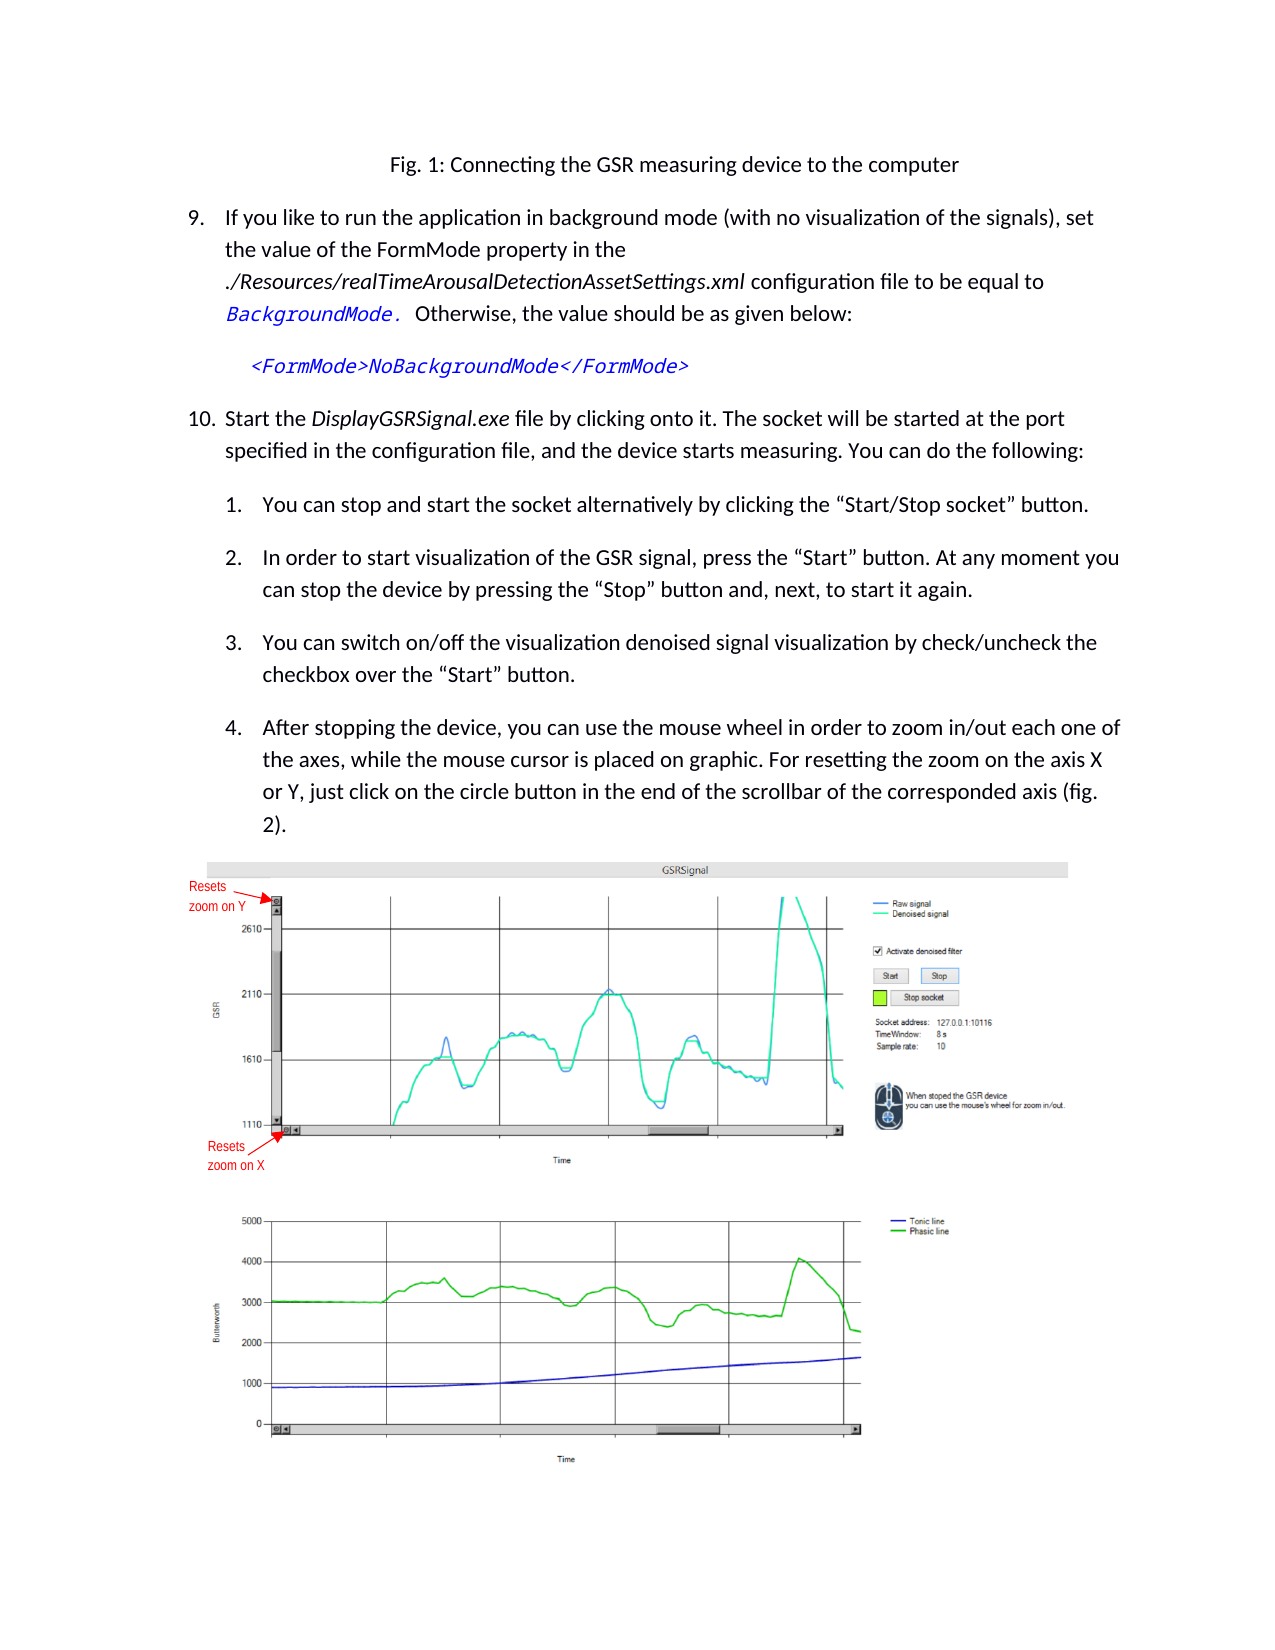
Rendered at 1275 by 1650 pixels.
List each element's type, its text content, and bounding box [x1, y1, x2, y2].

text <FormMode>NoBackgroundMode</FormMode> [225, 353, 1125, 380]
list In order to start visualization of the GSR signal, press the “Start” button. At any moment you can stop the device by pressing the “Stop” button and, next, to start it again. [225, 543, 1125, 603]
list You can switch on/off the visualization denoised signal visualization by check/uncheck the checkbox over the “Start” button. [225, 628, 1125, 688]
text Fig. 1: Connecting the GSR measuring device to the computer [225, 150, 1125, 178]
list Start the DisplayGSRSignal.exe file by clicking onto it. The socket will be started at the port specified in the configuration file, and the device starts measuring. You can do the following: [187, 404, 1125, 465]
picture [206, 862, 1069, 1466]
list After stopping the device, you can use the mouse wheel in order to zoom in/out each one of the axes, while the mouse cursor is placed on graphic. For resetting the zoom on the axis X or Y, just click on the circle button in the end of the scrollbar of the corresponded axis (fig. 2). [225, 713, 1125, 838]
list If you like to run the application in background mode (with no visualization of the signals), set the value of the FormMode property in the ./Resources/realTimeArousalDetectionAssetSettings.xml configuration file to be equal to BackgroundMode. Otherwise, the value should be as given below: [187, 203, 1125, 328]
list You can stop and start the socket alternatively by clicking the “Start/Stop socket” button. [225, 490, 1125, 518]
